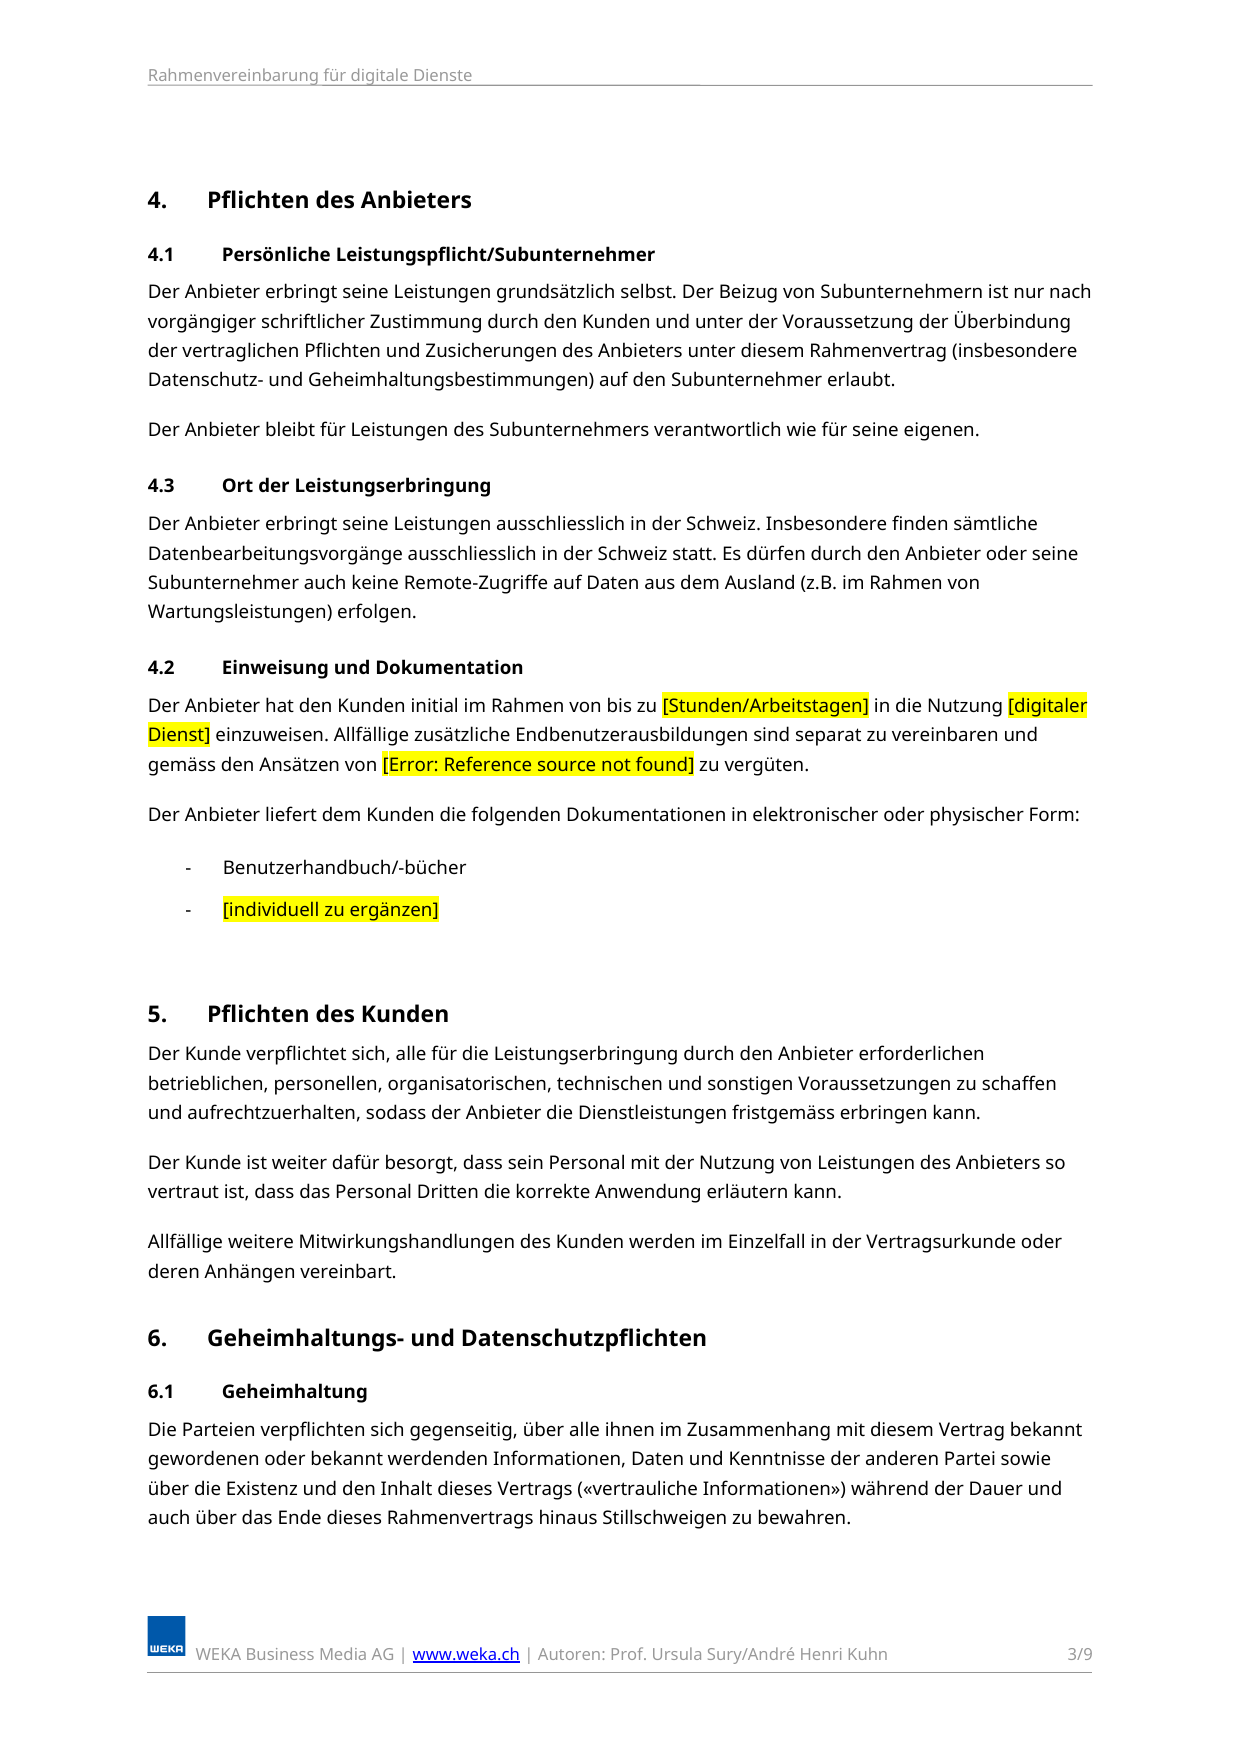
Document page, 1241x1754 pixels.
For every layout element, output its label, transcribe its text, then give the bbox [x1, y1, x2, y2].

text 6.1 Geheimhaltung [148, 1377, 1092, 1404]
picture [147, 1616, 186, 1656]
text 4.1 Persönliche Leistungspflicht/Subunternehmer [148, 239, 1092, 266]
text Die Parteien verpflichten sich gegenseitig, über alle ihnen im Zusammenhang mit diesem Vertrag bekannt gewordenen oder bekannt werdenden Informationen, Daten und Kenntnisse der anderen Partei sowie über die Existenz und den Inhalt dieses Vertrags («vertrauliche Informationen») während der Dauer und auch über das Ende dieses Rahmenvertrags hinaus Stillschweigen zu bewahren. [148, 1416, 1092, 1530]
text Der Anbieter erbringt seine Leistungen grundsätzlich selbst. Der Beizug von Subunternehmern ist nur nach vorgängiger schriftlicher Zustimmung durch den Kunden und unter der Voraussetzung der Überbindung der vertraglichen Pflichten und Zusicherungen des Anbieters unter diesem Rahmenvertrag (insbesondere Datenschutz- und Geheimhaltungsbestimmungen) auf den Subunternehmer erlaubt. [148, 279, 1092, 392]
list Pflichten des Kunden [147, 1001, 1092, 1028]
text Der Kunde ist weiter dafür besorgt, dass sein Personal mit der Nutzung von Leistungen des Anbieters so vertraut ist, dass das Personal Dritten die korrekte Anwendung erläutern kann. [148, 1149, 1092, 1204]
text Der Anbieter erbringt seine Leistungen ausschliesslich in der Schweiz. Insbesondere finden sämtliche Datenbearbeitungsvorgänge ausschliesslich in der Schweiz statt. Es dürfen durch den Anbieter oder seine Subunternehmer auch keine Remote-Zugriffe auf Daten aus dem Ausland (z.B. im Rahmen von Wartungsleistungen) erfolgen. [148, 511, 1092, 624]
text Der Anbieter bleibt für Leistungen des Subunternehmers verantwortlich wie für seine eigenen. [148, 417, 1092, 442]
list Pflichten des Anbieters [147, 187, 1092, 214]
list [individuell zu ergänzen] [185, 893, 1092, 922]
text Der Kunde verpflichtet sich, alle für die Leistungserbringung durch den Anbieter erforderlichen betrieblichen, personellen, organisatorischen, technischen und sonstigen Voraussetzungen zu schaffen und aufrechtzuerhalten, sodass der Anbieter die Dienstleistungen fristgemäss erbringen kann. [148, 1041, 1092, 1125]
list Geheimhaltungs- und Datenschutzpflichten [147, 1325, 1092, 1352]
text Allfällige weitere Mitwirkungshandlungen des Kunden werden im Einzelfall in der Vertragsurkunde oder deren Anhängen vereinbart. [148, 1229, 1092, 1283]
list Benutzerhandbuch/-bücher [185, 851, 1092, 880]
text 4.3 Ort der Leistungserbringung [148, 471, 1092, 498]
text Der Anbieter liefert dem Kunden die folgenden Dokumentationen in elektronischer oder physischer Form: [148, 801, 1092, 826]
text 4.2 Einweisung und Dokumentation [148, 653, 1092, 680]
